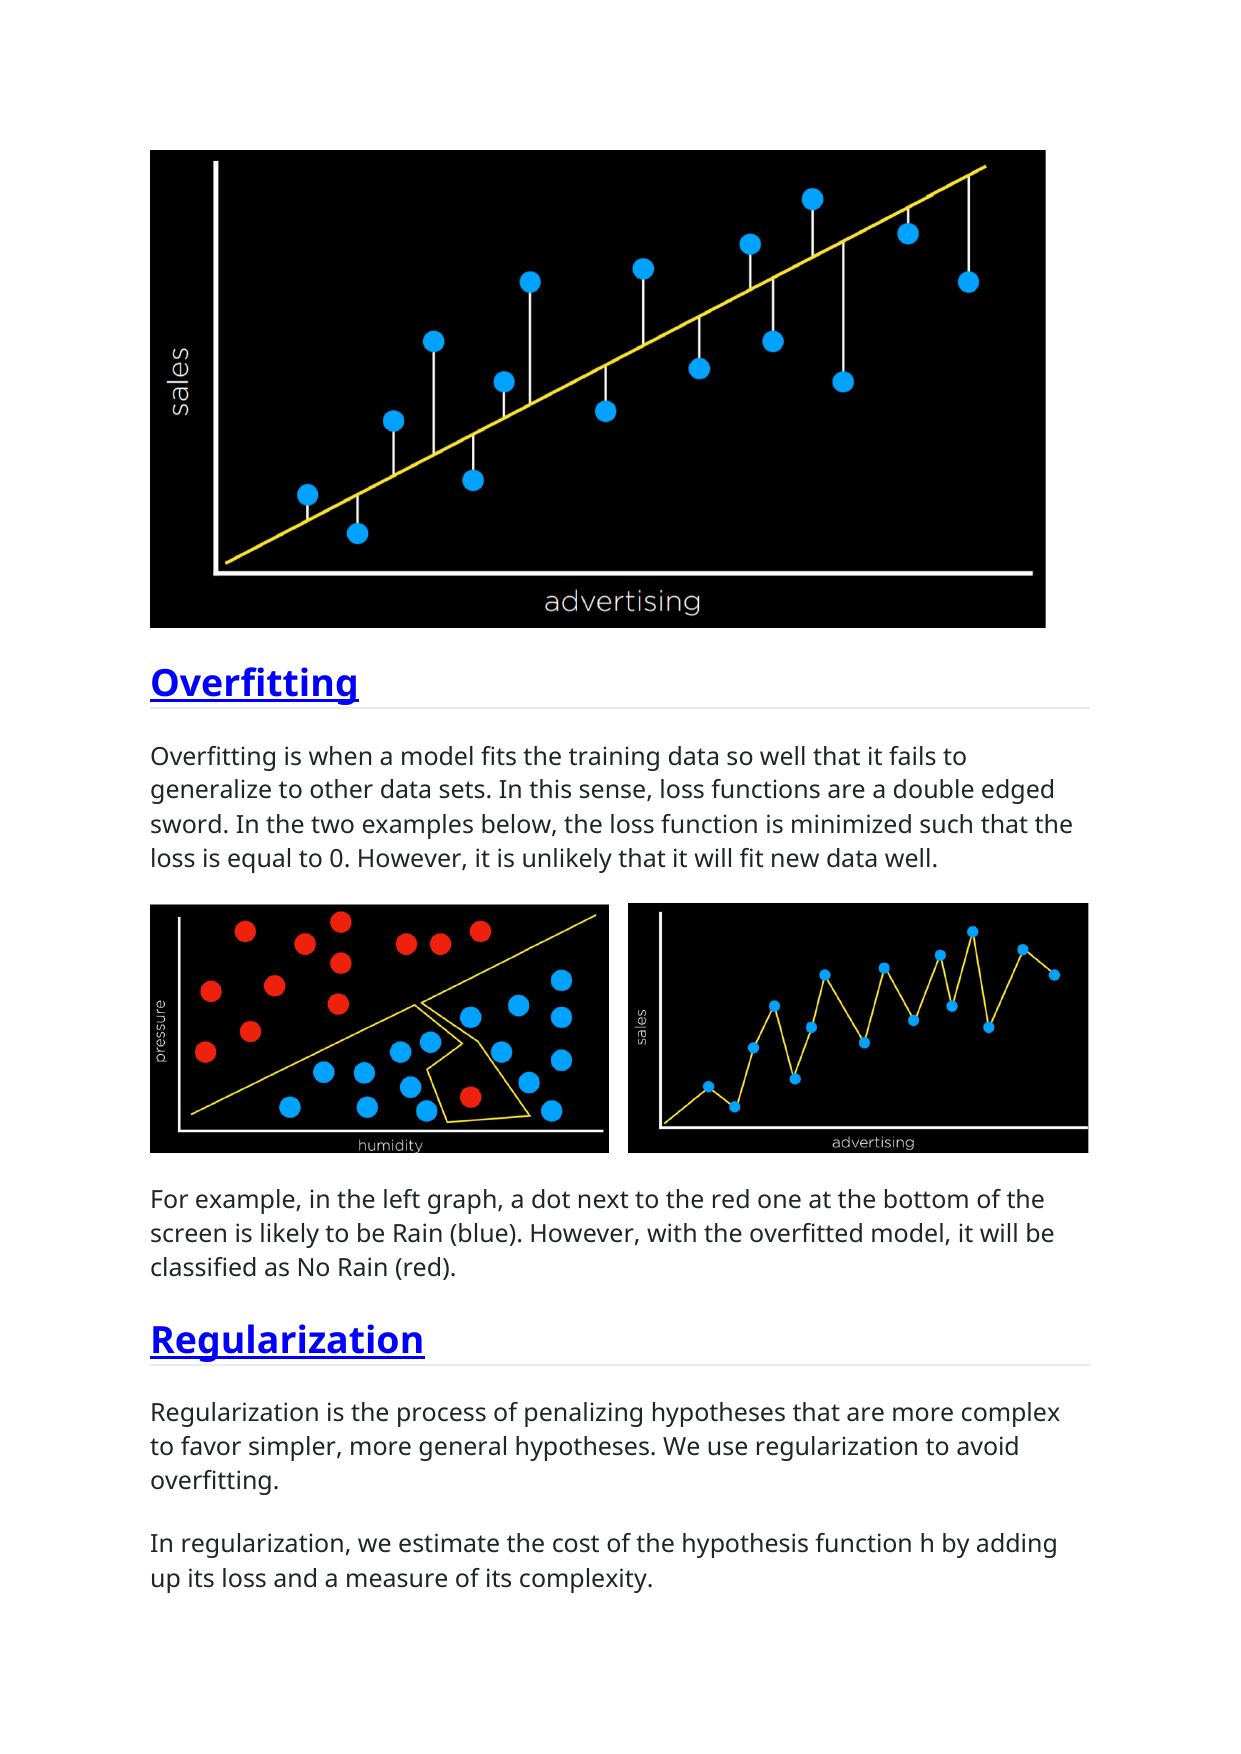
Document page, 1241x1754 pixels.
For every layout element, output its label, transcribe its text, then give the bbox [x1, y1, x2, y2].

text For example, in the left graph, a dot next to the red one at the bottom of the screen is likely to be Rain (blue). However, with the overfitted model, it will be classified as No Rain (red). [150, 1182, 1090, 1284]
text Overfitting is when a model fits the training data so well that it fails to generalize to other data sets. In this sense, loss functions are a double edged sword. In the two examples below, the loss function is minimized such that the loss is equal to 0. However, it is unlikely that it will fit new data well. [150, 738, 1090, 874]
text Regularization [150, 1313, 1090, 1364]
picture [150, 903, 1089, 1153]
text Regularization is the process of penalizing hypotheses that are more complex to favor simpler, more general hypotheses. We use regularization to avoid overfitting. [150, 1395, 1090, 1497]
picture [150, 150, 1046, 628]
text Overfitting [150, 656, 1090, 707]
text In regularization, we estimate the cost of the hypothesis function h by adding up its loss and a measure of its complexity. [150, 1526, 1090, 1594]
